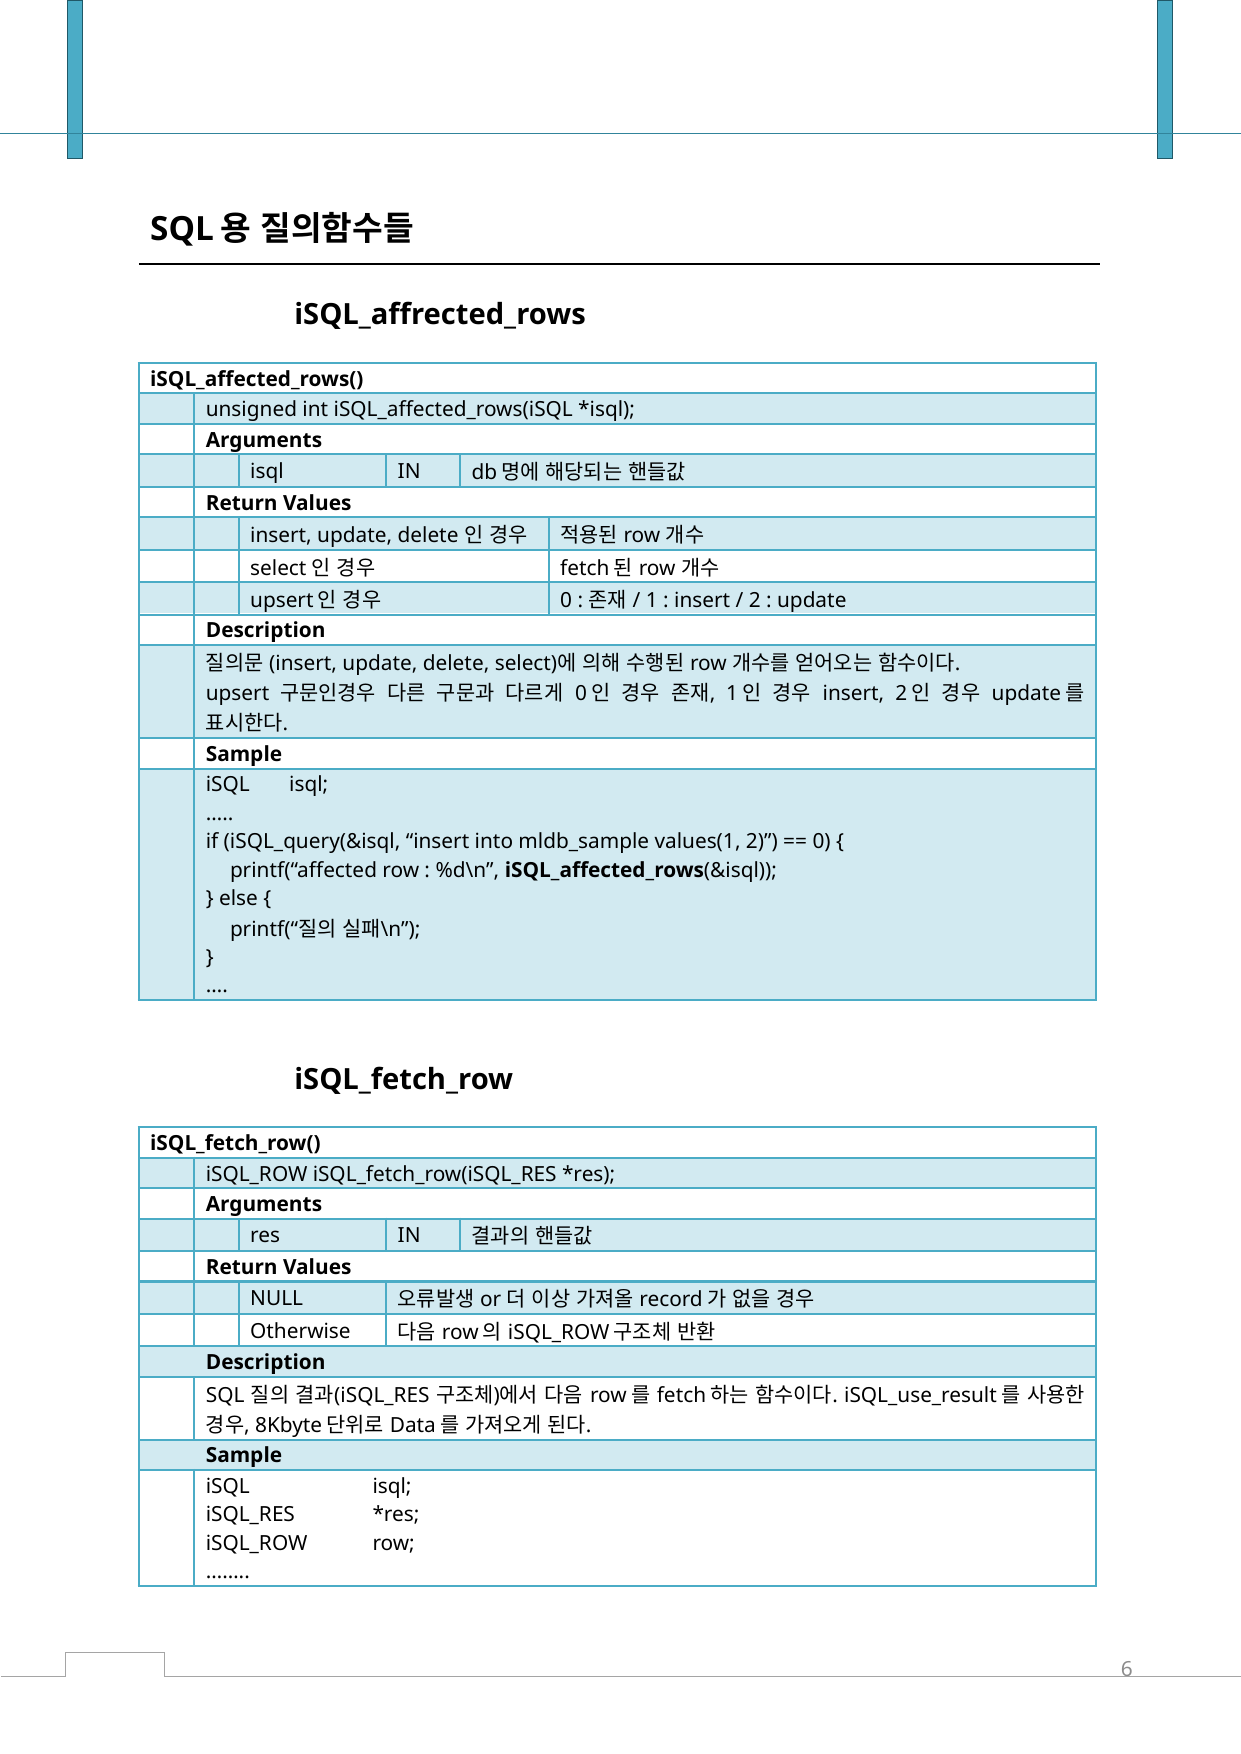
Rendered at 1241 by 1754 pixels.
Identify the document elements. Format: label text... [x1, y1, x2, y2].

table_cell Arguments [195, 425, 1095, 453]
table_cell [195, 1220, 238, 1250]
table_cell isql [240, 455, 385, 486]
table_cell fetch된 row 개수 [550, 551, 1095, 581]
table_cell NULL [240, 1283, 385, 1313]
table_cell iSQL_ROW iSQL_fetch_row(iSQL_RES *res); [195, 1159, 1095, 1187]
table_cell Description [194, 1347, 1095, 1376]
table_cell [140, 1315, 193, 1345]
table_cell select 인 경우 [240, 551, 548, 581]
table_cell [140, 646, 193, 737]
table_cell [195, 551, 238, 581]
table_cell Return Values [195, 1252, 1095, 1280]
table_cell [140, 1347, 194, 1376]
table_cell 질의문 (insert, update, delete, select)에 의해 수행된 row 개수를 얻어오는 함수이다. upsert 구문인경우 다른 구문과 다르게 0인 경우 존재, 1인 경우 insert, 2인 경우 update를 표시한다. [195, 646, 1095, 737]
table_cell [195, 1283, 238, 1313]
table_cell insert, update, delete 인 경우 [240, 518, 548, 549]
table_cell [140, 1441, 194, 1469]
table_cell IN [387, 1220, 459, 1250]
table_cell [140, 1378, 193, 1438]
table_cell res [240, 1220, 385, 1250]
table_cell iSQL isql; ….. if (iSQL_query(&isql, “insert into mldb_sample values(1, 2)”) == 0) { printf(“affected row : %d\n”, iSQL_affected_rows(&isql)); } else { printf(“질의 실패\n”); } …. [195, 770, 1095, 999]
table_cell IN [387, 455, 459, 486]
table_cell [140, 739, 193, 767]
table_header iSQL_affrected_rows [283, 294, 1099, 333]
table_cell db명에 해당되는 핸들값 [461, 455, 1095, 486]
table_cell [140, 1220, 193, 1250]
table_cell Return Values [195, 488, 1095, 516]
table_cell [195, 518, 238, 549]
table_cell [140, 1471, 193, 1585]
table_cell Sample [195, 739, 1095, 767]
table_cell [140, 394, 193, 423]
table_cell [140, 616, 193, 644]
table_cell Description [195, 616, 1095, 644]
table_header iSQL_fetch_row() [140, 1128, 1095, 1157]
table_cell 0 : 존재 / 1 : insert / 2 : update [550, 583, 1095, 613]
table_cell 다음 row의 iSQL_ROW구조체 반환 [387, 1315, 1095, 1345]
table_cell [140, 770, 193, 999]
table_cell [195, 1315, 238, 1345]
table_cell [140, 551, 193, 581]
table_cell 결과의 핸들값 [461, 1220, 1095, 1250]
table_cell Sample [194, 1441, 1095, 1469]
table_cell [195, 455, 238, 486]
table_cell SQL 질의 결과(iSQL_RES 구조체)에서 다음 row를 fetch하는 함수이다. iSQL_use_result를 사용한 경우, 8Kbyte단위로 Data를 가져오게 된다. [195, 1378, 1095, 1438]
table_cell [140, 1189, 193, 1218]
table_cell [140, 455, 193, 486]
table_cell Arguments [195, 1189, 1095, 1218]
table_cell Otherwise [240, 1315, 385, 1345]
table_cell 오류발생 or 더 이상 가져올 record가 없을 경우 [387, 1283, 1095, 1313]
table_cell [140, 1252, 193, 1280]
table_header SQL용 질의함수들 [139, 177, 1100, 263]
table_cell unsigned int iSQL_affected_rows(iSQL *isql); [195, 394, 1095, 423]
table_cell [140, 425, 193, 453]
table_cell [140, 1159, 193, 1187]
table_header iSQL_affected_rows() [140, 364, 1095, 392]
table_cell [140, 518, 193, 549]
table_cell 적용된 row 개수 [550, 518, 1095, 549]
table_cell [140, 488, 193, 516]
table_header iSQL_fetch_row [283, 1058, 1099, 1098]
table_cell [195, 583, 238, 613]
table_cell [140, 583, 193, 613]
table_cell [140, 1283, 193, 1313]
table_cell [195, 1471, 1095, 1585]
table_cell upsert인 경우 [240, 583, 548, 613]
